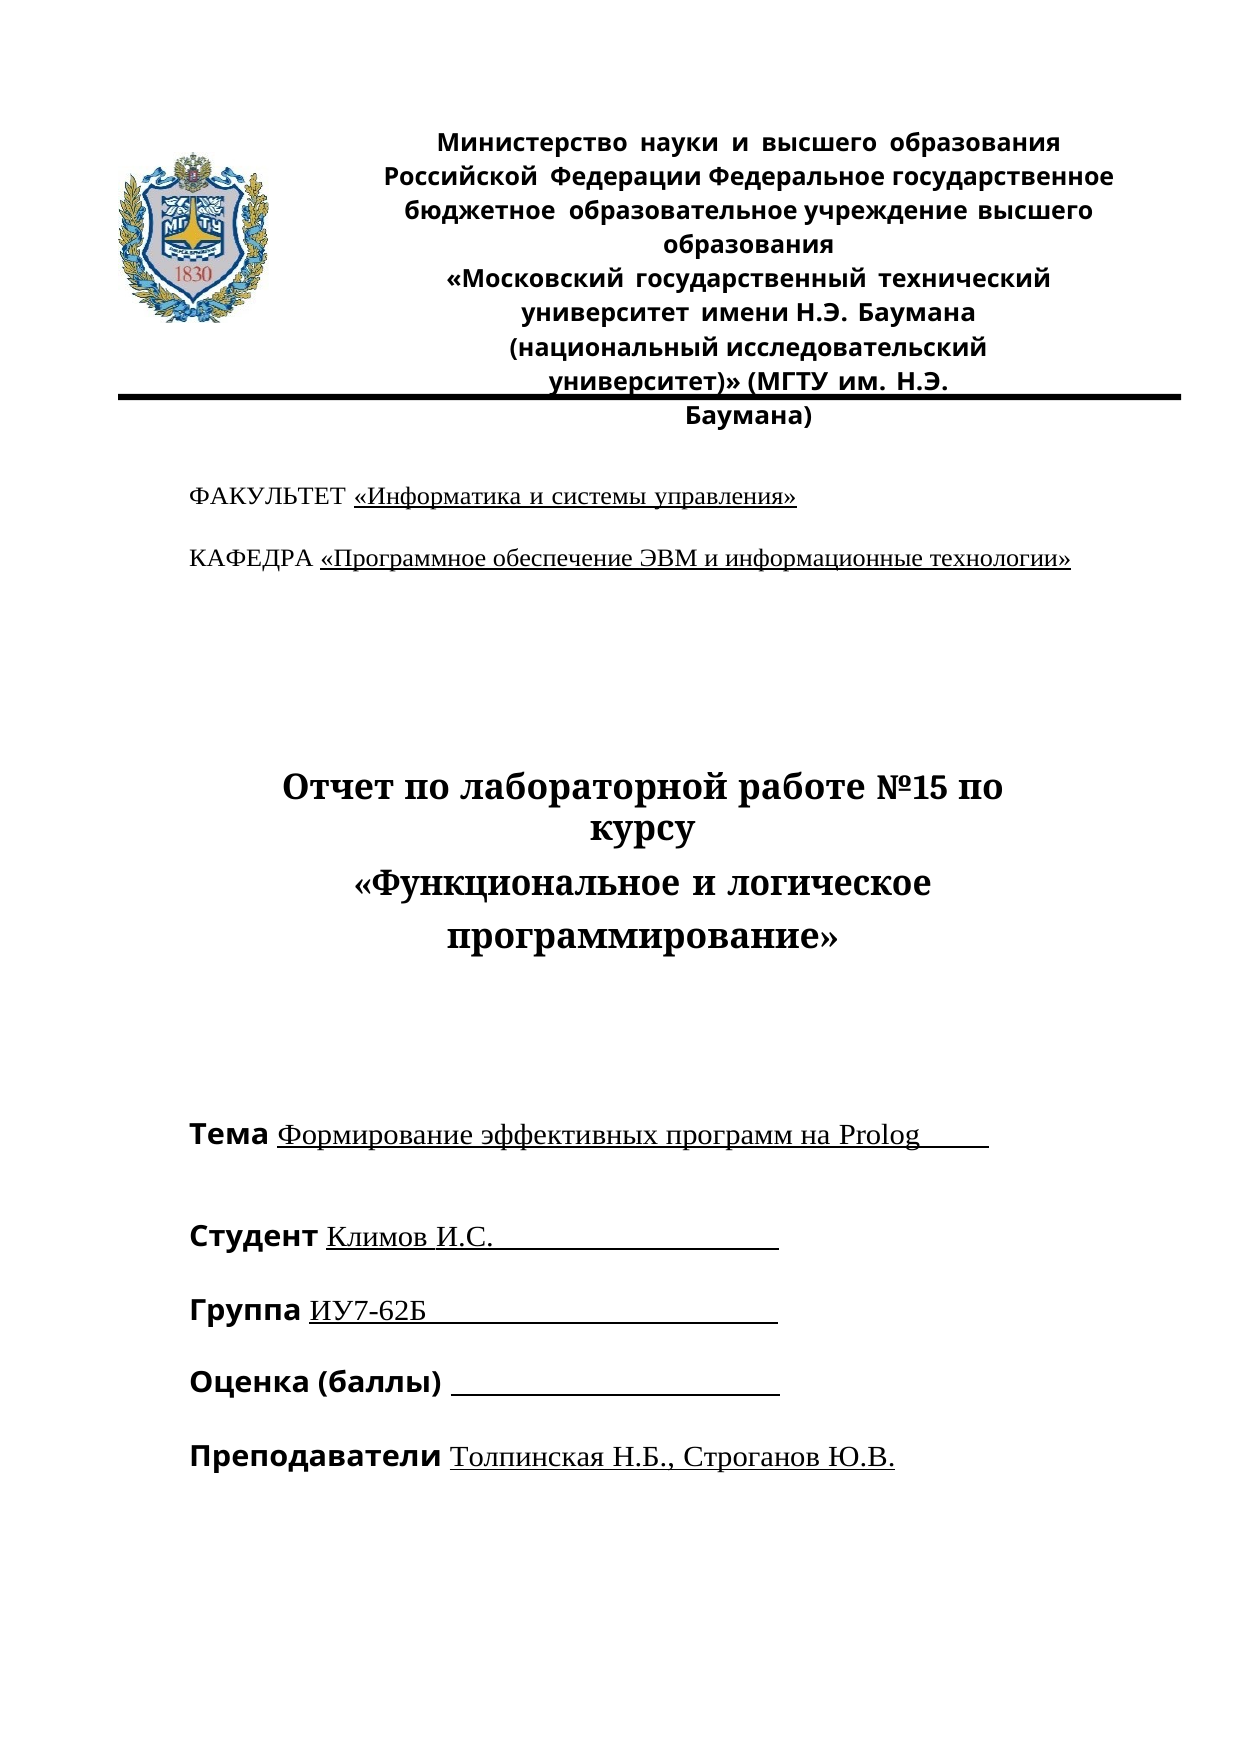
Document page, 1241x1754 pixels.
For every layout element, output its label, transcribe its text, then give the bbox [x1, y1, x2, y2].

picture [118, 152, 269, 323]
text КАФЕДРА «Программное обеспечение ЭВМ и информационные технологии» [189, 543, 1152, 572]
subtitle Отчет по лабораторной работе №15 по курсу [231, 767, 1054, 849]
text (национальный исследовательский университет)» (МГТУ им. Н.Э. Баумана) [483, 329, 1014, 393]
text «Функциональное и логическое программирование» [271, 864, 1014, 957]
text Оценка (баллы) [189, 1361, 1152, 1401]
text (национальный исследовательский университет)» (МГТУ им. Н.Э. Баумана) [483, 401, 1014, 431]
text Группа ИУ7-62Б [189, 1289, 1152, 1329]
text ФАКУЛЬТЕТ «Информатика и системы управления» [189, 481, 1152, 510]
text Тема Формирование эффективных программ на Prolog [189, 1113, 1152, 1153]
text Преподаватели Толпинская Н.Б., Строганов Ю.В. [189, 1436, 1152, 1475]
text Министерство науки и высшего образования Российской Федерации Федеральное государственное бюджетное образовательное учреждение высшего образования [358, 125, 1139, 261]
text Студент Климов И.С. [189, 1215, 1152, 1255]
text «Московский государственный технический университет имени Н.Э. Баумана [389, 261, 1108, 329]
